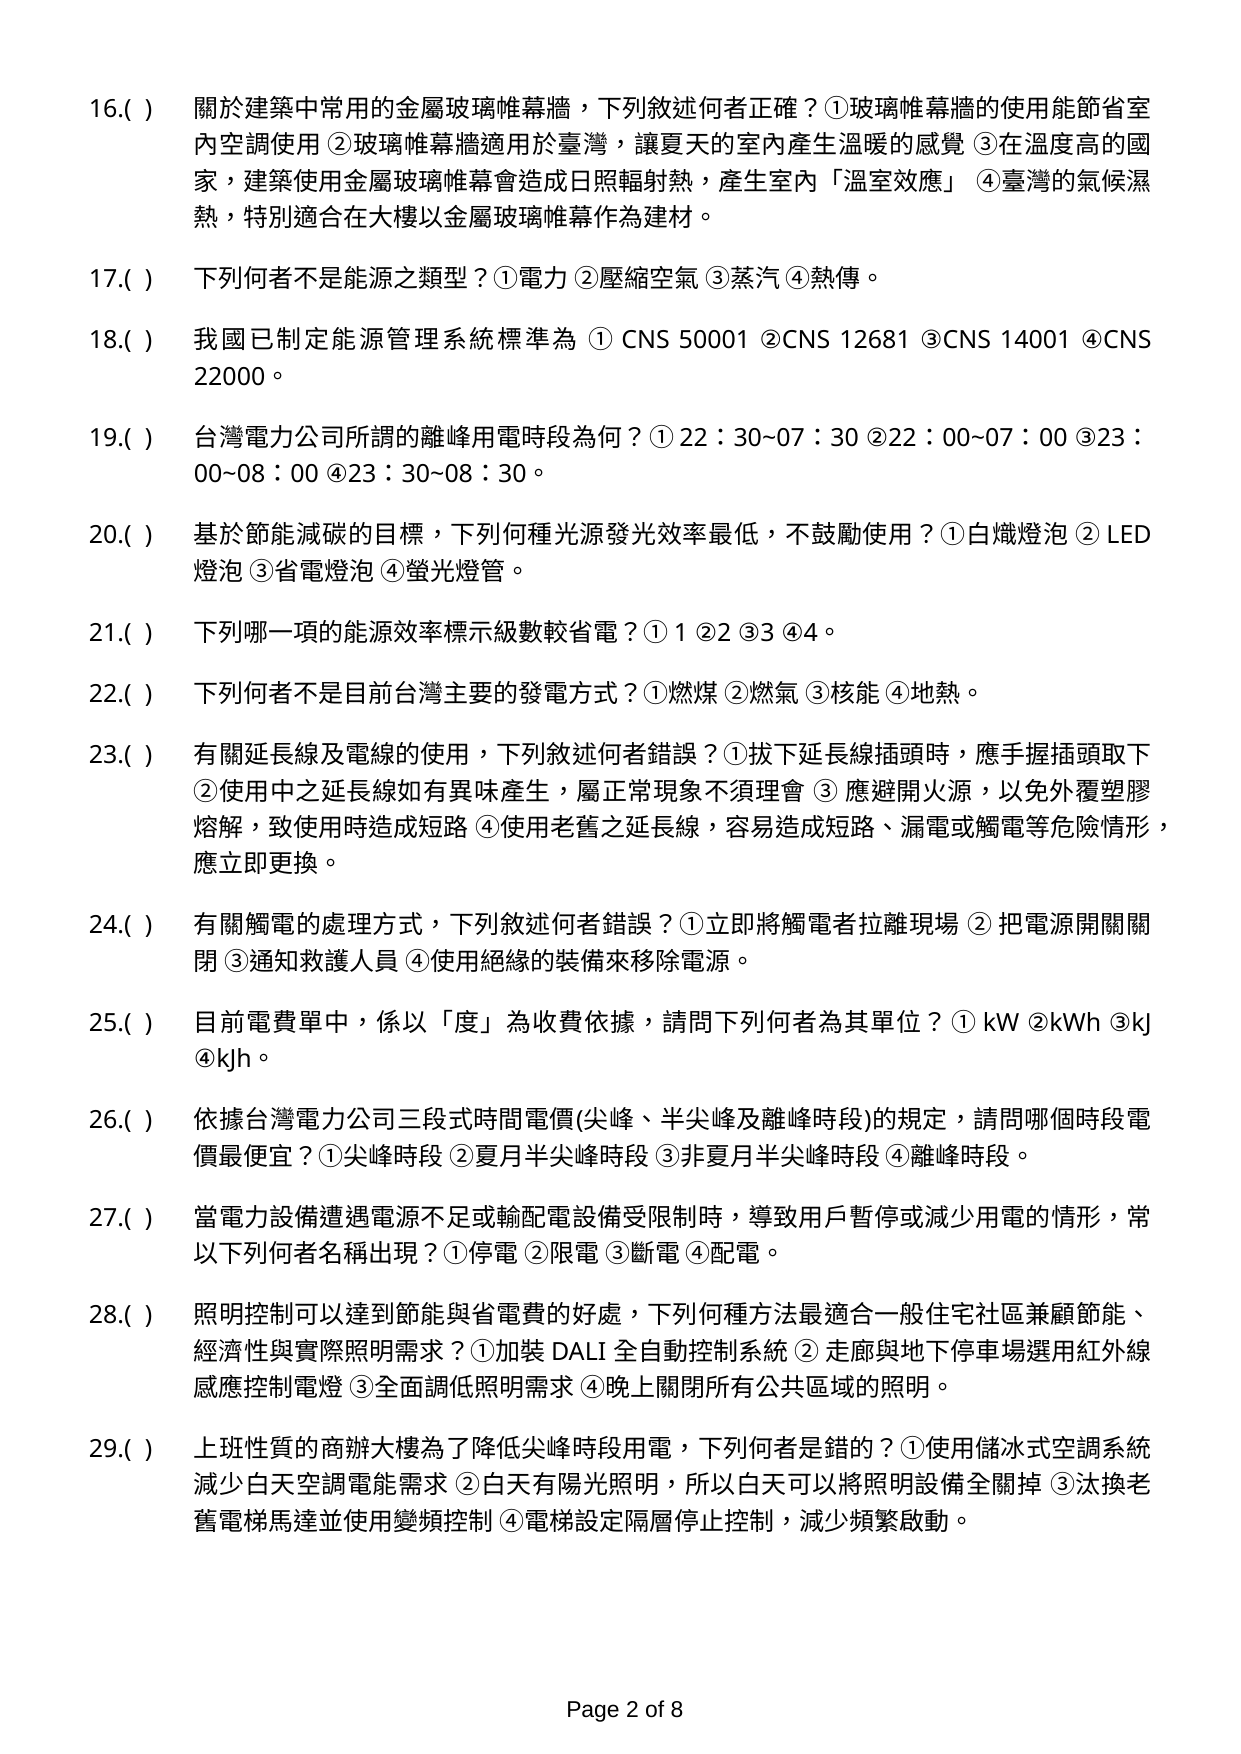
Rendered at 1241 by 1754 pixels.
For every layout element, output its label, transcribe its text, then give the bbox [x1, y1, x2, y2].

list 依據台灣電力公司三段式時間電價(尖峰、半尖峰及離峰時段)的規定，請問哪個時段電價最便宜？①尖峰時段 ②夏月半尖峰時段 ③非夏月半尖峰時段 ④離峰時段。 [89, 1100, 1152, 1172]
list 下列何者不是目前台灣主要的發電方式？①燃煤 ②燃氣 ③核能 ④地熱。 [89, 674, 1152, 710]
list 基於節能減碳的目標，下列何種光源發光效率最低，不鼓勵使用？①白熾燈泡 ②LED 燈泡 ③省電燈泡 ④螢光燈管。 [89, 515, 1152, 587]
list 有關觸電的處理方式，下列敘述何者錯誤？①立即將觸電者拉離現場 ② 把電源開關關閉 ③通知救護人員 ④使用絕緣的裝備來移除電源。 [89, 905, 1152, 977]
list 我國已制定能源管理系統標準為 ①CNS 50001 ②CNS 12681 ③CNS 14001 ④CNS 22000。 [89, 320, 1152, 392]
list 當電力設備遭遇電源不足或輸配電設備受限制時，導致用戶暫停或減少用電的情形，常以下列何者名稱出現？①停電 ②限電 ③斷電 ④配電。 [89, 1197, 1152, 1270]
list 有關延長線及電線的使用，下列敘述何者錯誤？①拔下延長線插頭時，應手握插頭取下 ②使用中之延長線如有異味產生，屬正常現象不須理會 ③ 應避開火源，以免外覆塑膠熔解，致使用時造成短路 ④使用老舊之延長線，容易造成短路、漏電或觸電等危險情形，應立即更換。 [89, 735, 1152, 880]
list 台灣電力公司所謂的離峰用電時段為何？①22：30~07：30 ②22：00~07：00 ③23：00~08：00 ④23：30~08：30。 [89, 417, 1152, 490]
list 照明控制可以達到節能與省電費的好處，下列何種方法最適合一般住宅社區兼顧節能、經濟性與實際照明需求？①加裝 DALI 全自動控制系統 ② 走廊與地下停車場選用紅外線感應控制電燈 ③全面調低照明需求 ④晚上關閉所有公共區域的照明。 [89, 1295, 1152, 1404]
list 下列哪一項的能源效率標示級數較省電？①1 ②2 ③3 ④4。 [89, 612, 1152, 649]
list 目前電費單中，係以「度」為收費依據，請問下列何者為其單位？①kW ②kWh ③kJ ④kJh。 [89, 1002, 1152, 1075]
list 關於建築中常用的金屬玻璃帷幕牆，下列敘述何者正確？①玻璃帷幕牆的使用能節省室內空調使用 ②玻璃帷幕牆適用於臺灣，讓夏天的室內產生溫暖的感覺 ③在溫度高的國家，建築使用金屬玻璃帷幕會造成日照輻射熱，產生室內「溫室效應」 ④臺灣的氣候濕熱，特別適合在大樓以金屬玻璃帷幕作為建材。 [89, 89, 1152, 234]
list 上班性質的商辦大樓為了降低尖峰時段用電，下列何者是錯的？①使用儲冰式空調系統減少白天空調電能需求 ②白天有陽光照明，所以白天可以將照明設備全關掉 ③汰換老舊電梯馬達並使用變頻控制 ④電梯設定隔層停止控制，減少頻繁啟動。 [89, 1429, 1152, 1537]
list 下列何者不是能源之類型？①電力 ②壓縮空氣 ③蒸汽 ④熱傳。 [89, 259, 1152, 295]
